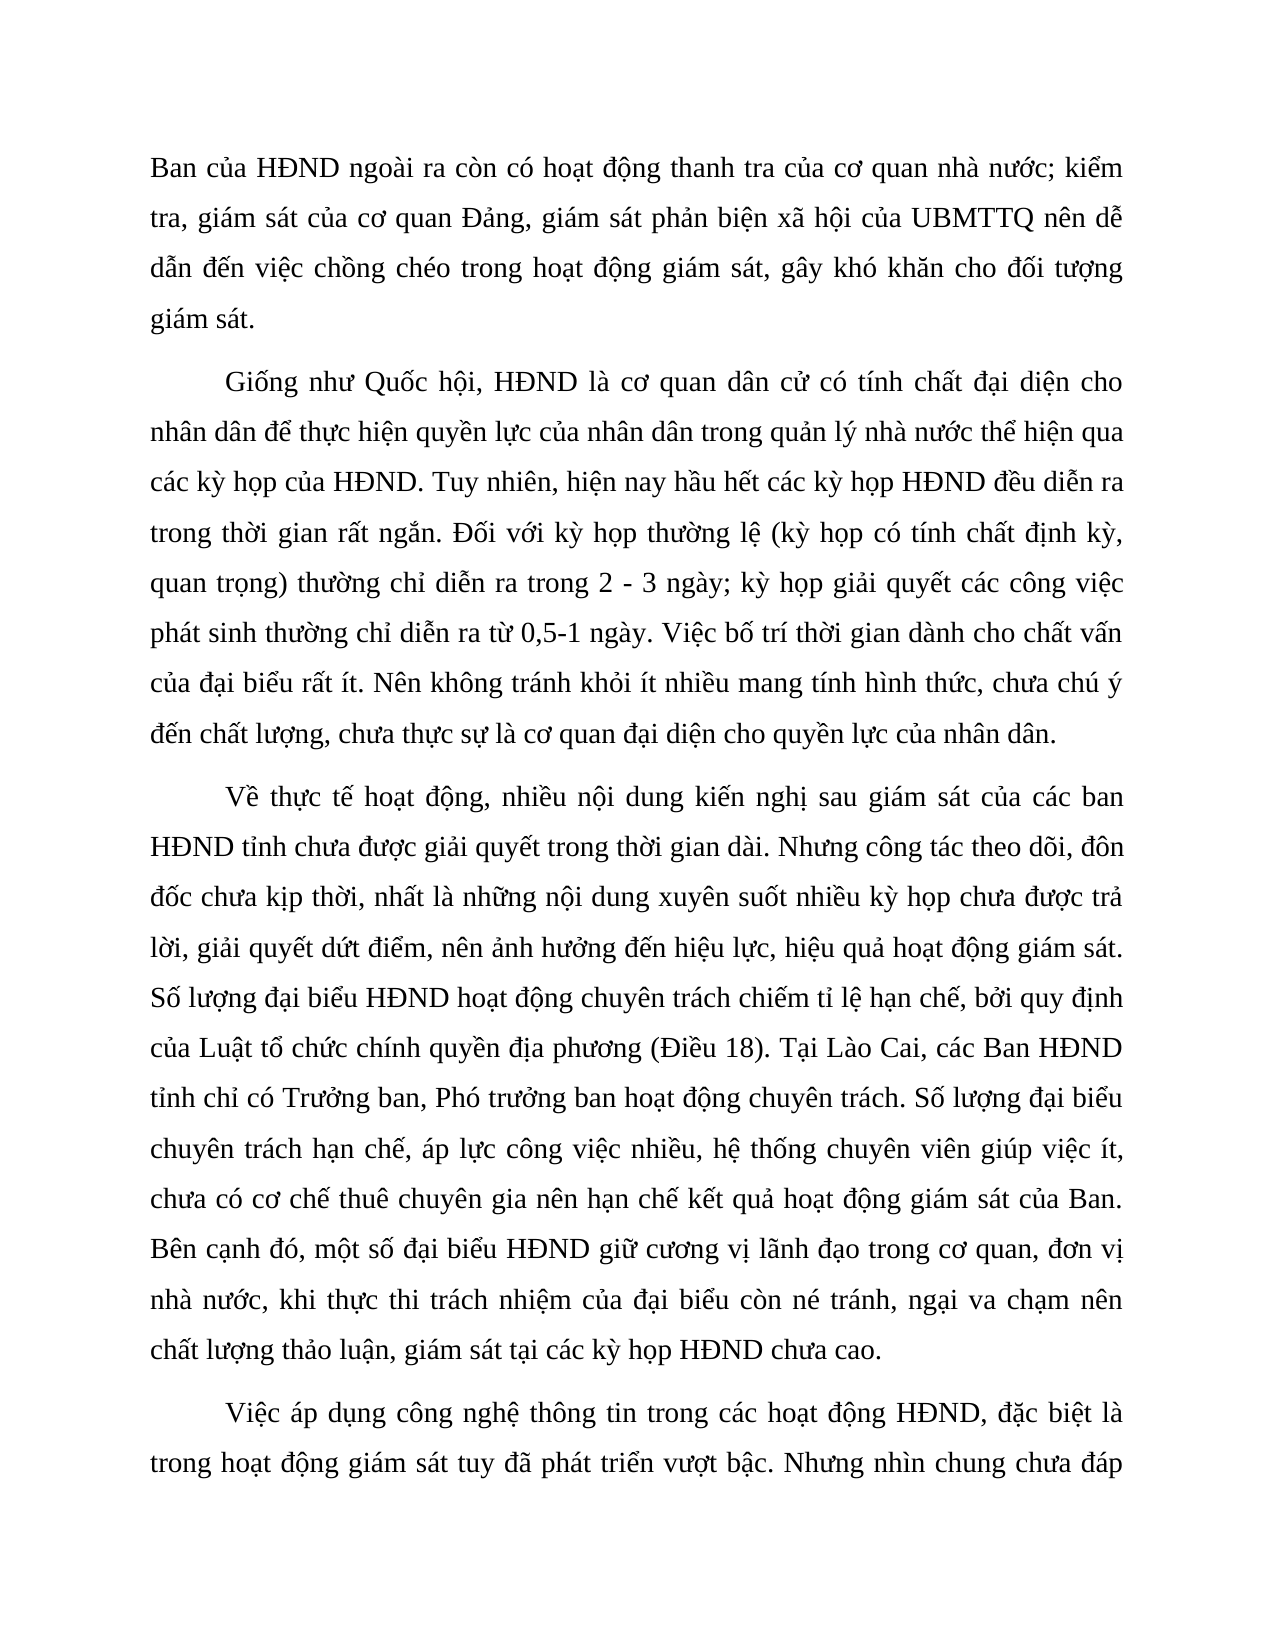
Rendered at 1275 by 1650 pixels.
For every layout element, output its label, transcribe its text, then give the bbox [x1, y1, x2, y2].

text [150, 1395, 1125, 1479]
text Về thực tế hoạt động, nhiều nội dung kiến nghị sau giám sát của các ban HĐND tỉnh chưa được giải quyết trong thời gian dài. Nhưng công tác theo dõi, đôn đốc chưa kịp thời, nhất là những nội dung xuyên suốt nhiều kỳ họp chưa được trả lời, giải quyết dứt điểm, nên ảnh hưởng đến hiệu lực, hiệu quả hoạt động giám sát. Số lượng đại biểu HĐND hoạt động chuyên trách chiếm tỉ lệ hạn chế, bởi quy định của Luật tổ chức chính quyền địa phương (Điều 18). Tại Lào Cai, các Ban HĐND tỉnh chỉ có Trưởng ban, Phó trưởng ban hoạt động chuyên trách. Số lượng đại biểu chuyên trách hạn chế, áp lực công việc nhiều, hệ thống chuyên viên giúp việc ít, chưa có cơ chế thuê chuyên gia nên hạn chế kết quả hoạt động giám sát của Ban. Bên cạnh đó, một số đại biểu HĐND giữ cương vị lãnh đạo trong cơ quan, đơn vị nhà nước, khi thực thi trách nhiệm của đại biểu còn né tránh, ngại va chạm nên chất lượng thảo luận, giám sát tại các kỳ họp HĐND chưa cao. [150, 779, 1125, 1366]
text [150, 150, 1125, 334]
text Giống như Quốc hội, HĐND là cơ quan dân cử có tính chất đại diện cho nhân dân để thực hiện quyền lực của nhân dân trong quản lý nhà nước thể hiện qua các kỳ họp của HĐND. Tuy nhiên, hiện nay hầu hết các kỳ họp HĐND đều diễn ra trong thời gian rất ngắn. Đối với kỳ họp thường lệ (kỳ họp có tính chất định kỳ, quan trọng) thường chỉ diễn ra trong 2 - 3 ngày; kỳ họp giải quyết các công việc phát sinh thường chỉ diễn ra từ 0,5-1 ngày. Việc bố trí thời gian dành cho chất vấn của đại biểu rất ít. Nên không tránh khỏi ít nhiều mang tính hình thức, chưa chú ý đến chất lượng, chưa thực sự là cơ quan đại diện cho quyền lực của nhân dân. [150, 364, 1125, 749]
